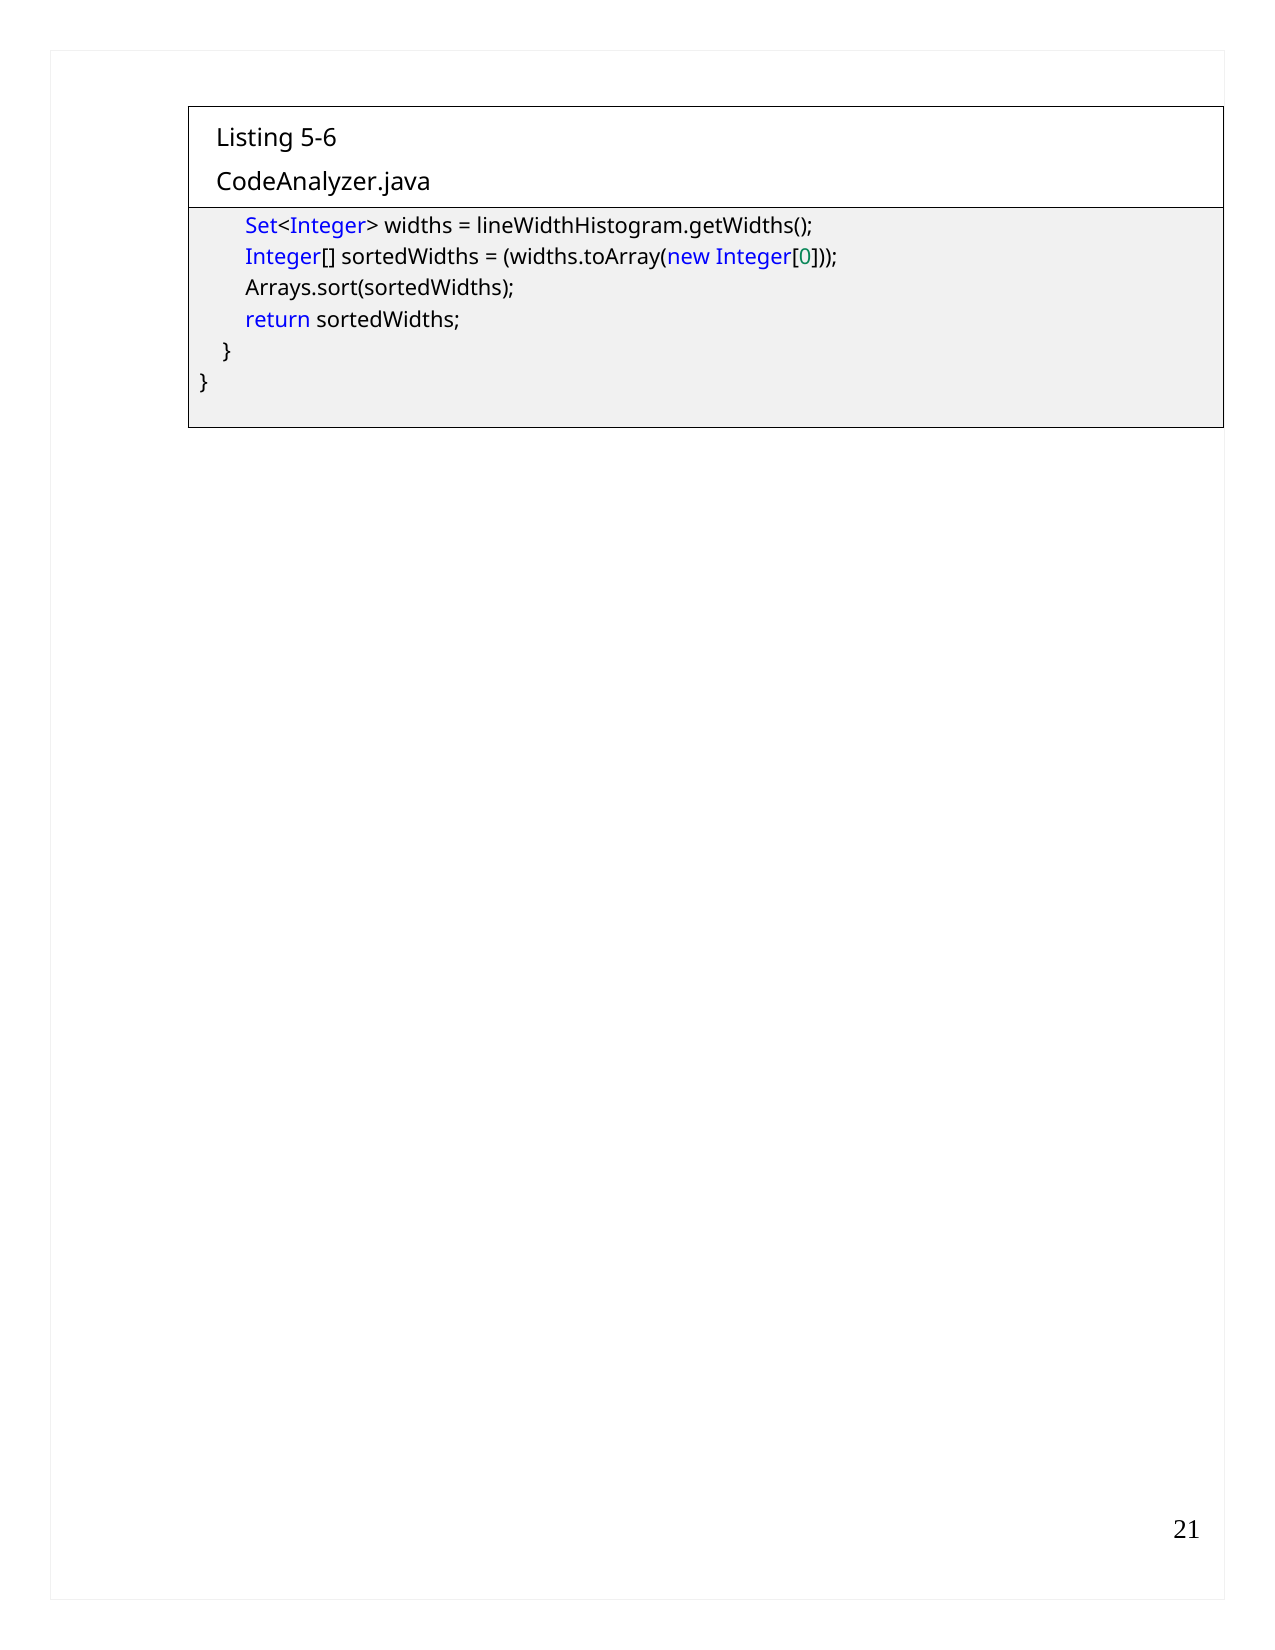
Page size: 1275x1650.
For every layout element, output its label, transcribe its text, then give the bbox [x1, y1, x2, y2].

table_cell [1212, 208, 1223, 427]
table_header Listing 5-6 CodeAnalyzer.java [189, 107, 1223, 207]
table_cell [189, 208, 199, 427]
